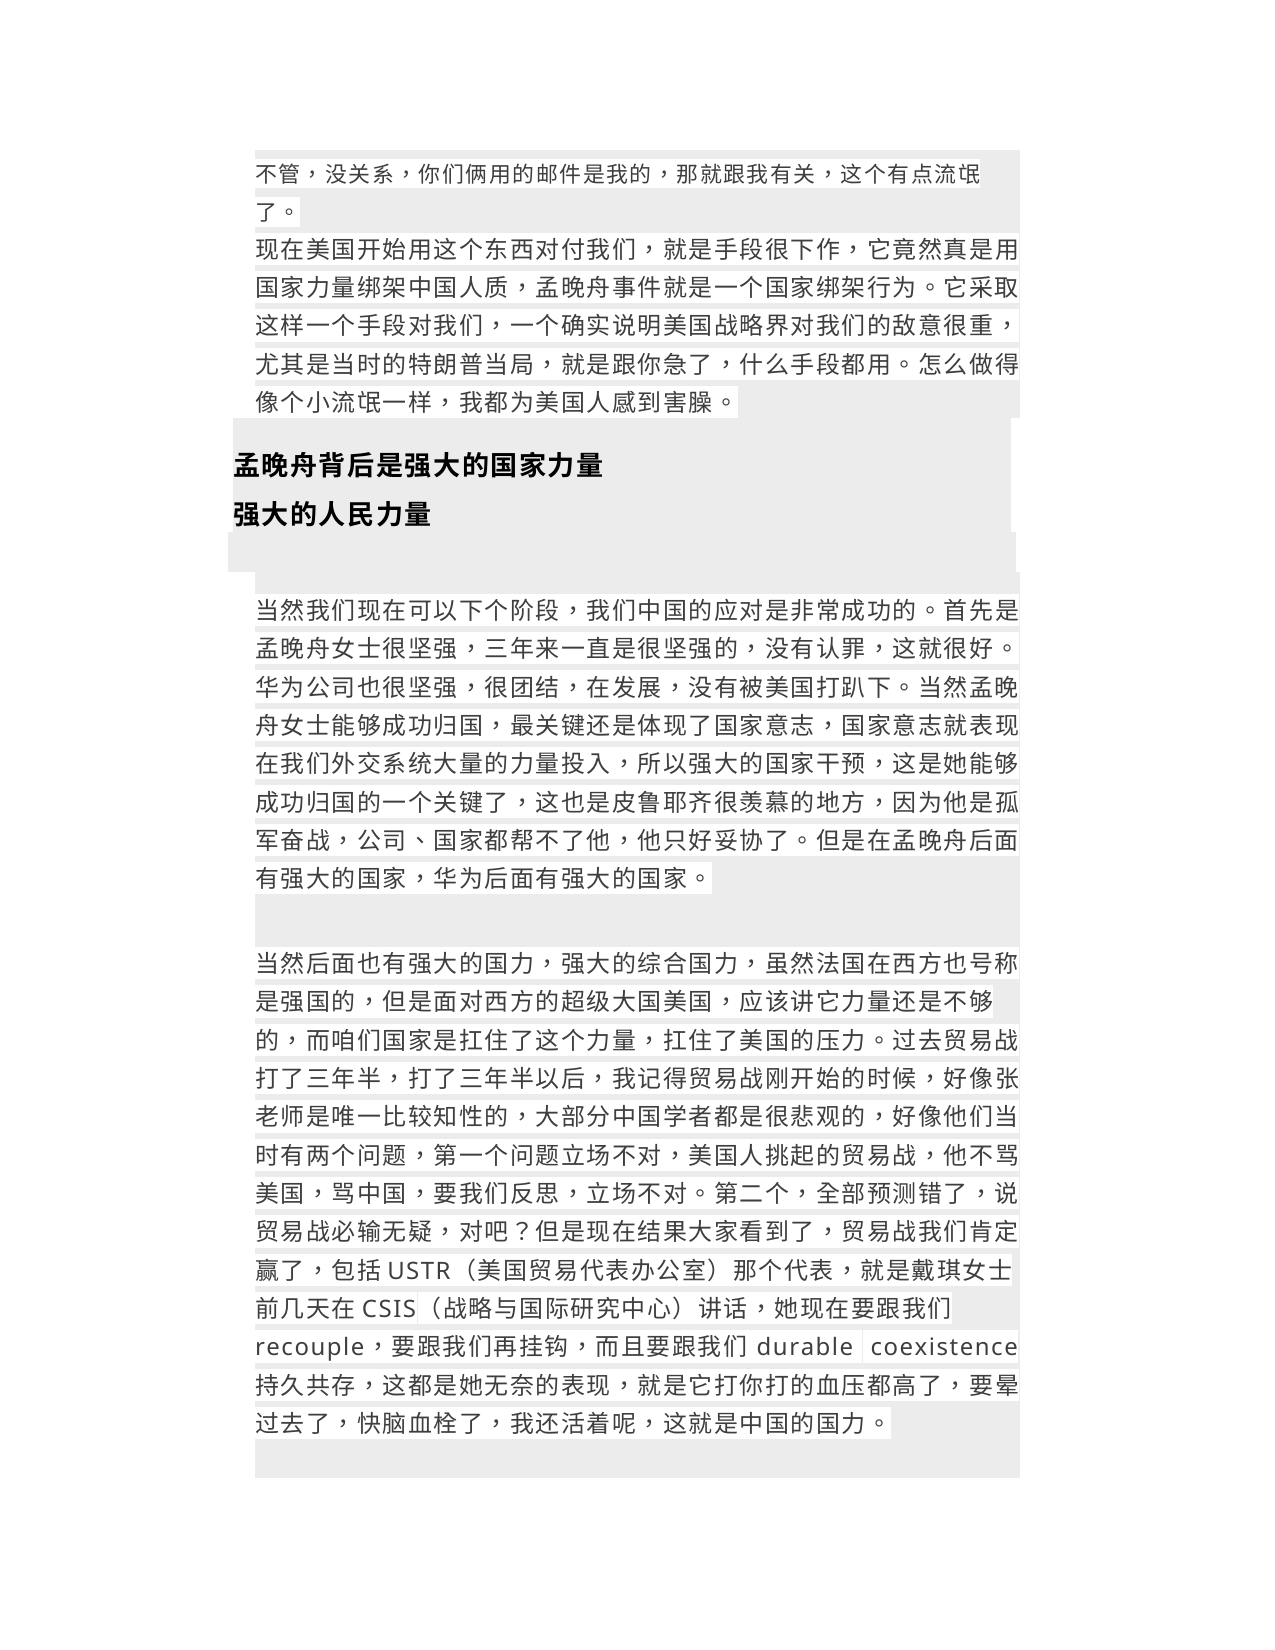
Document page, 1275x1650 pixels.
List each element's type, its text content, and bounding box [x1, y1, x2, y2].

text 当然我们现在可以下个阶段，我们中国的应对是非常成功的。首先是孟晚舟女士很坚强，三年来一直是很坚强的，没有认罪，这就很好。华为公司也很坚强，很团结，在发展，没有被美国打趴下。当然孟晚舟女士能够成功归国，最关键还是体现了国家意志，国家意志就表现在我们外交系统大量的力量投入，所以强大的国家干预，这是她能够成功归国的一个关键了，这也是皮鲁耶齐很羡慕的地方，因为他是孤军奋战，公司、国家都帮不了他，他只好妥协了。但是在孟晚舟后面有强大的国家，华为后面有强大的国家。 [255, 588, 1020, 894]
text 强大的人民力量 [233, 483, 1011, 532]
text 孟晚舟背后是强大的国家力量 [233, 434, 1011, 483]
text 现在美国开始用这个东西对付我们，就是手段很下作，它竟然真是用国家力量绑架中国人质，孟晚舟事件就是一个国家绑架行为。它采取这样一个手段对我们，一个确实说明美国战略界对我们的敌意很重，尤其是当时的特朗普当局，就是跟你急了，什么手段都用。怎么做得像个小流氓一样，我都为美国人感到害臊。 [255, 227, 1020, 418]
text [255, 150, 1020, 227]
text 当然后面也有强大的国力，强大的综合国力，虽然法国在西方也号称是强国的，但是面对西方的超级大国美国，应该讲它力量还是不够的，而咱们国家是扛住了这个力量，扛住了美国的压力。过去贸易战打了三年半，打了三年半以后，我记得贸易战刚开始的时候，好像张老师是唯一比较知性的，大部分中国学者都是很悲观的，好像他们当时有两个问题，第一个问题立场不对，美国人挑起的贸易战，他不骂美国，骂中国，要我们反思，立场不对。第二个，全部预测错了，说贸易战必输无疑，对吧？但是现在结果大家看到了，贸易战我们肯定赢了，包括USTR（美国贸易代表办公室）那个代表，就是戴琪女士前几天在CSIS（战略与国际研究中心）讲话，她现在要跟我们recouple，要跟我们再挂钩，而且要跟我们 durable coexistence持久共存，这都是她无奈的表现，就是它打你打的血压都高了，要晕过去了，快脑血栓了，我还活着呢，这就是中国的国力。 [255, 941, 1020, 1439]
